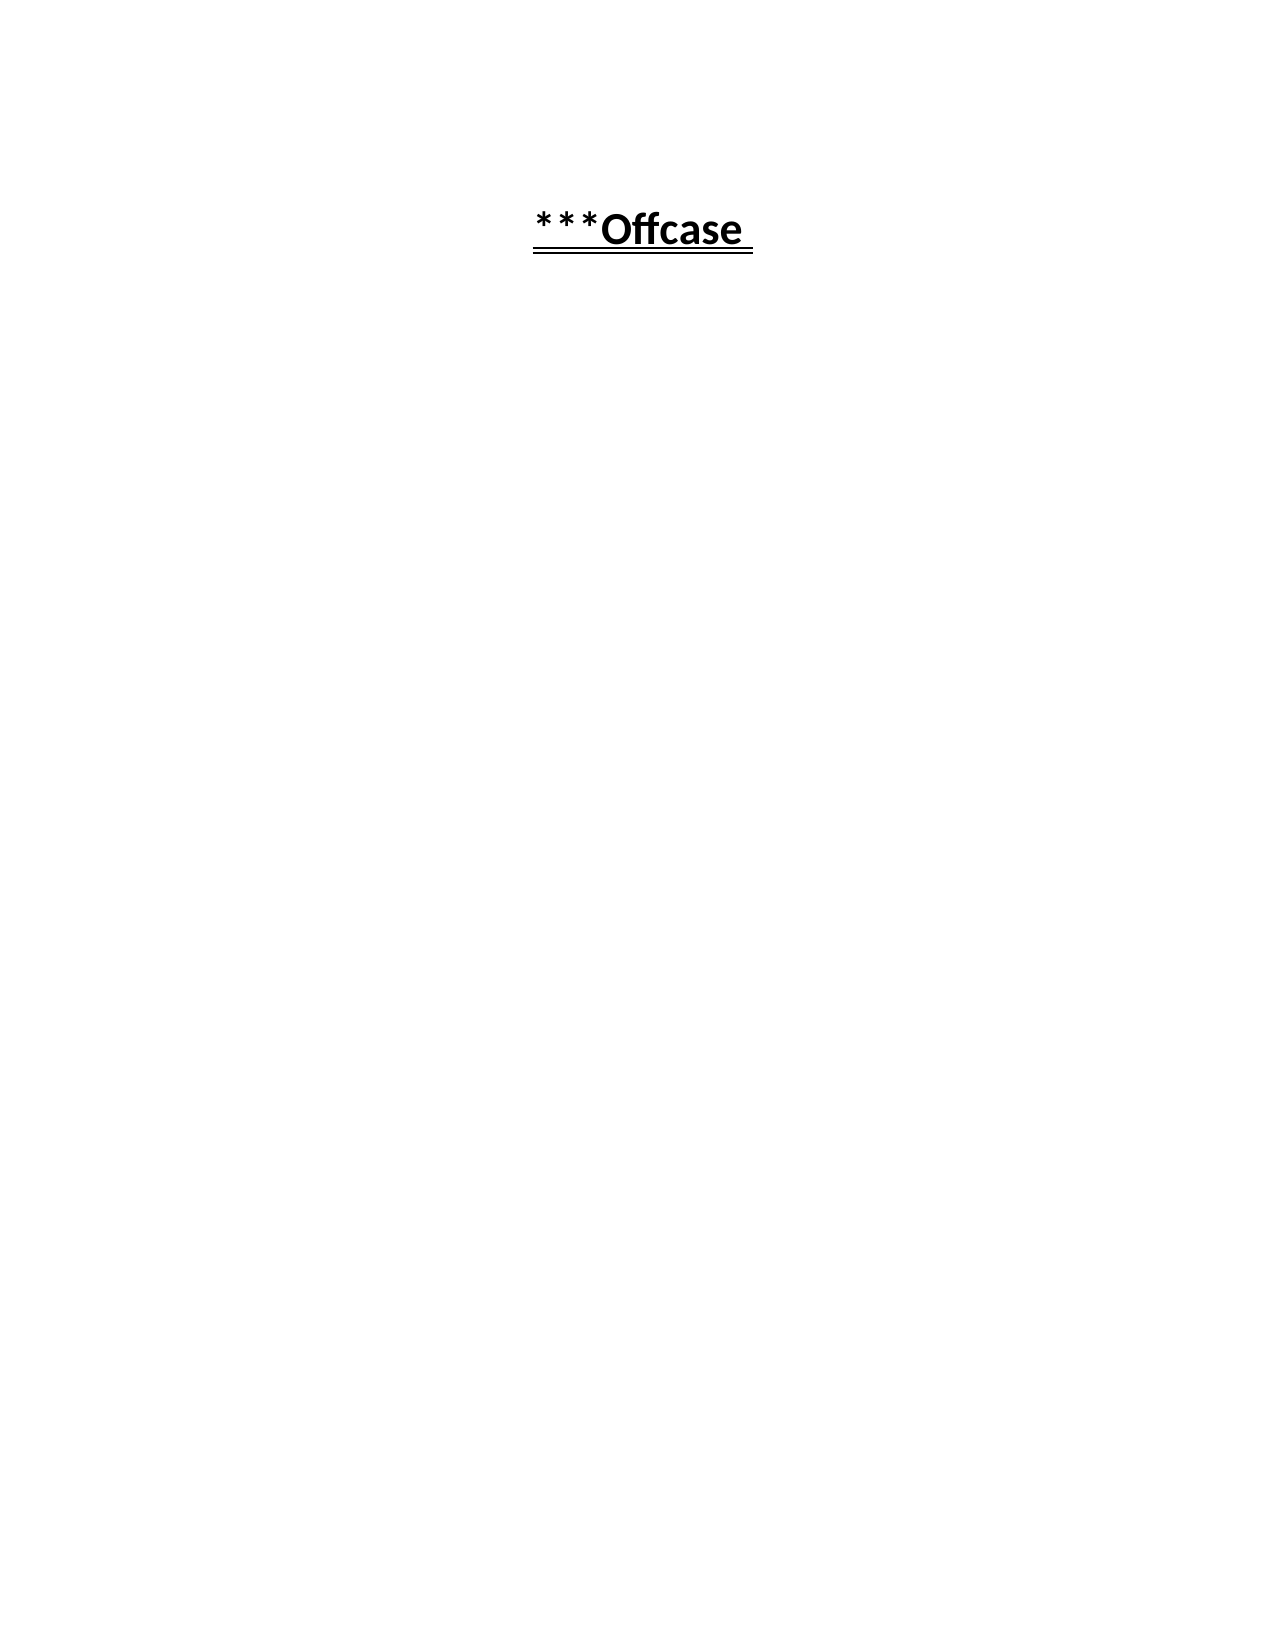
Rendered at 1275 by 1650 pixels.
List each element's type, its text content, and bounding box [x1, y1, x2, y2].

subtitle ***Offcase [150, 200, 1125, 256]
